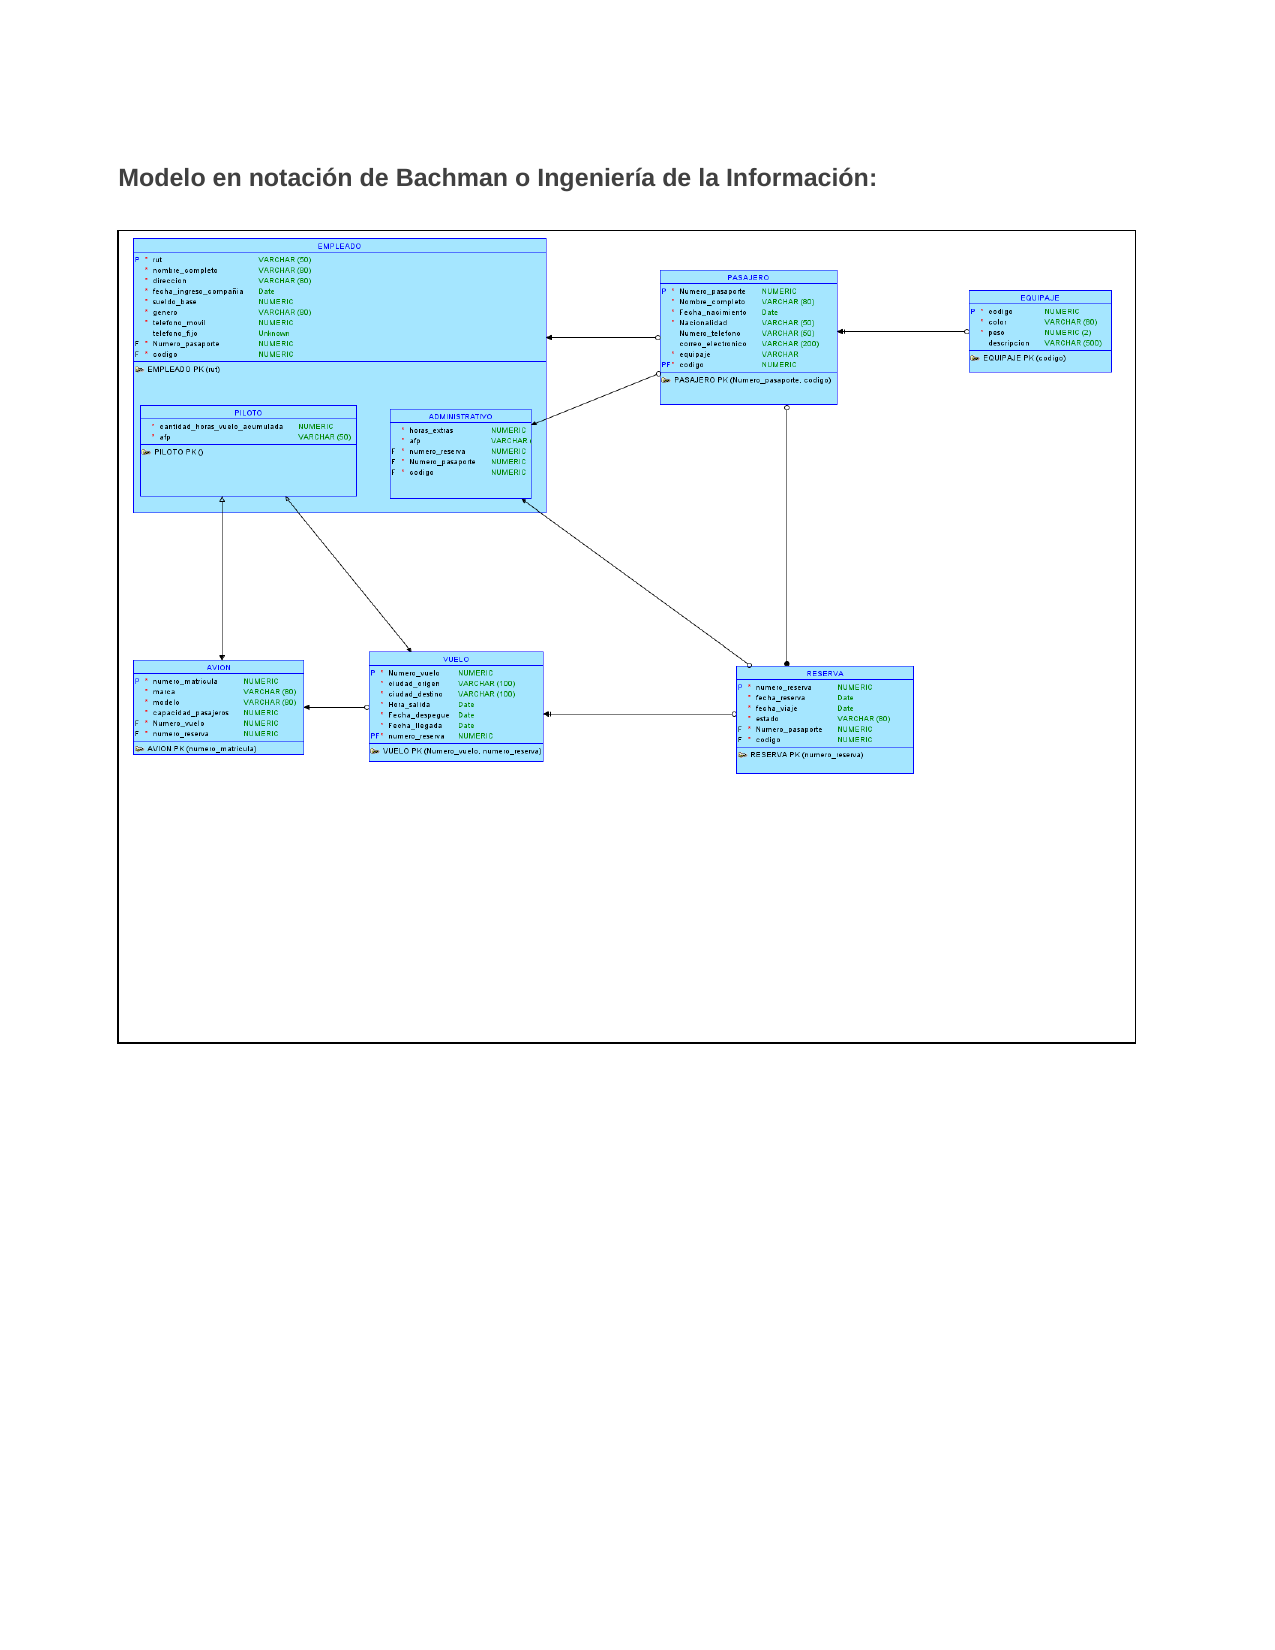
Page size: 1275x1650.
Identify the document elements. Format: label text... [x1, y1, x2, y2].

picture [133, 238, 1119, 781]
text Modelo en notación de Bachman o Ingeniería de la Información: [118, 162, 1152, 191]
